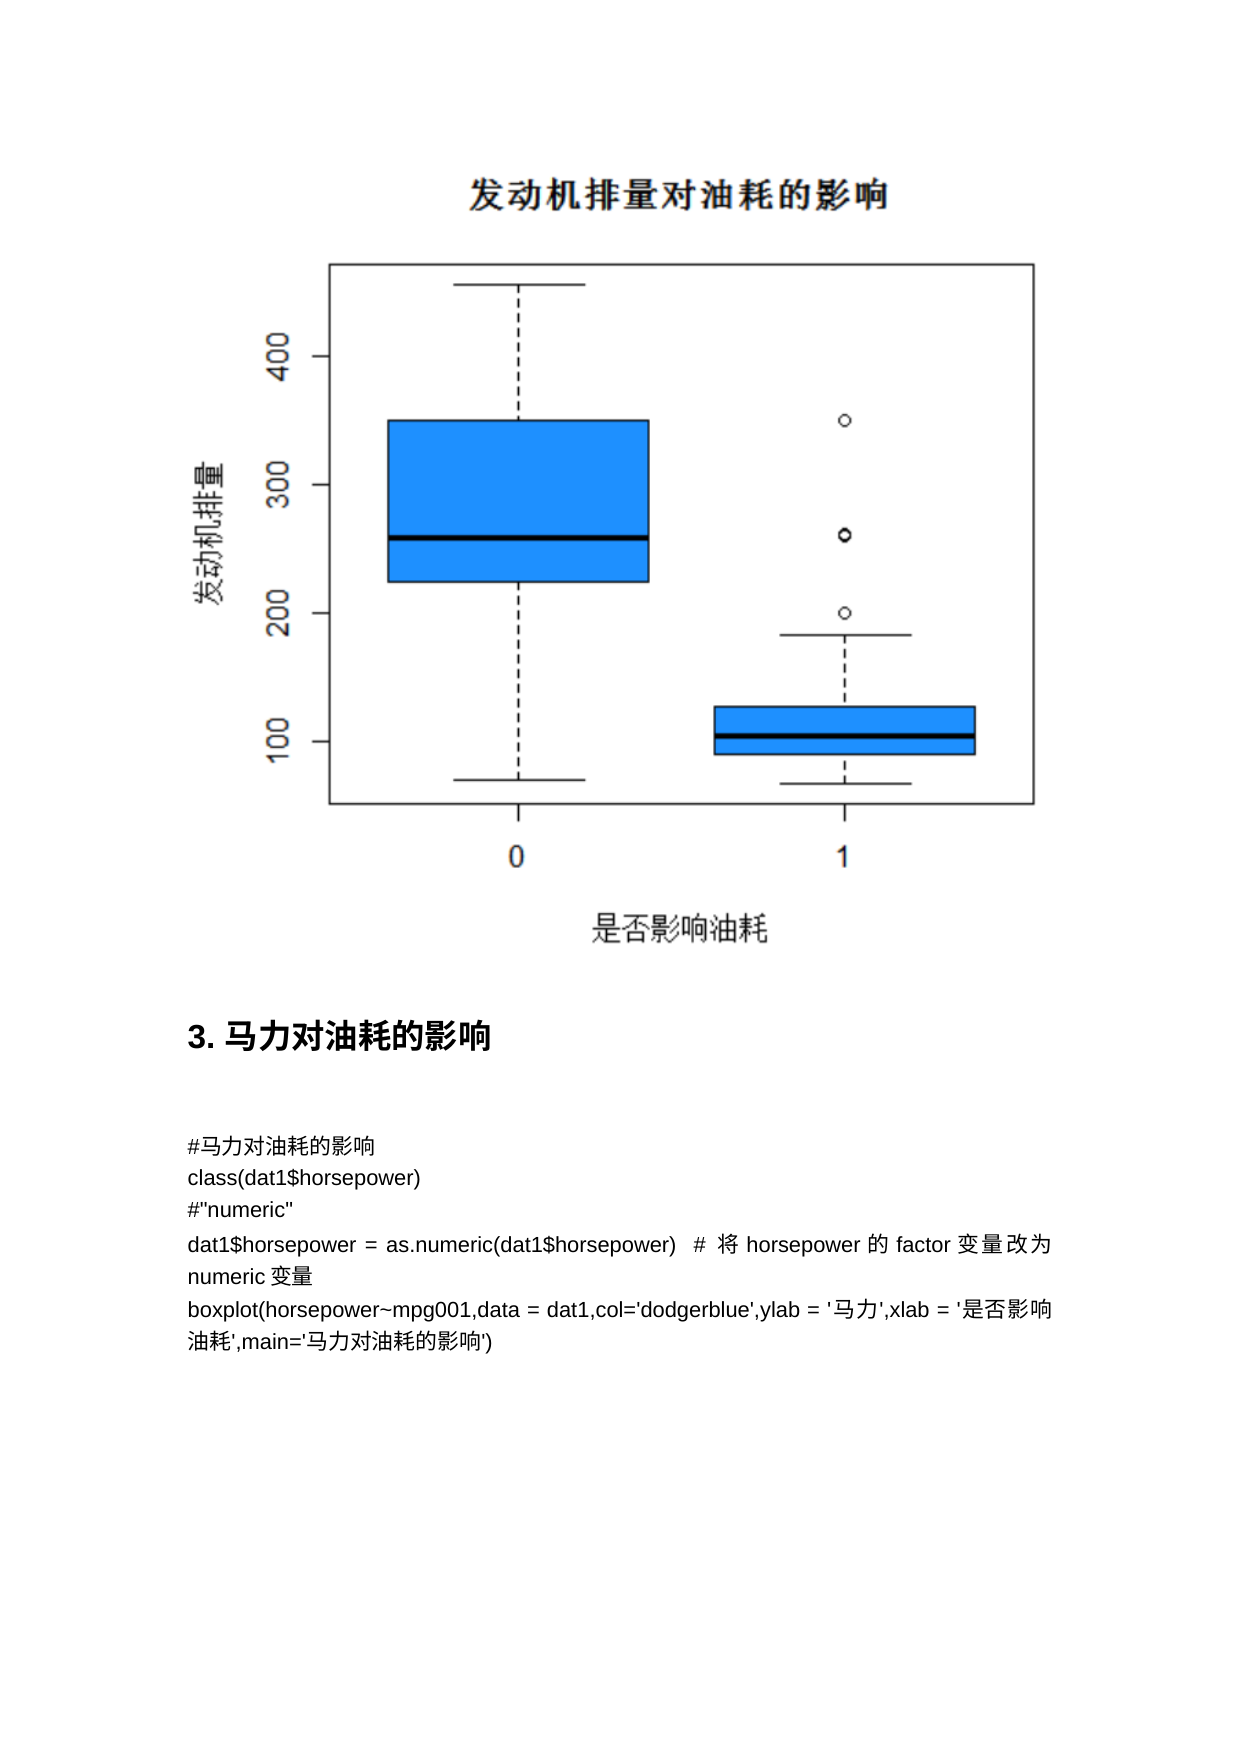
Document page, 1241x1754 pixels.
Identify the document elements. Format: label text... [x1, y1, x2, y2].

text #马力对油耗的影响 [187, 1129, 1053, 1161]
text dat1$horsepower = as.numeric(dat1$horsepower) # 将horsepower的factor变量改为numeric变量 [187, 1226, 1053, 1291]
picture [187, 162, 1053, 956]
text boxplot(horsepower~mpg001,data = dat1,col='dodgerblue',ylab = '马力',xlab = '是否影响油耗',main='马力对油耗的影响') [187, 1291, 1053, 1356]
subtitle 3. 马力对油耗的影响 [187, 1002, 1053, 1067]
text class(dat1$horsepower) [187, 1161, 1053, 1194]
text #"numeric" [187, 1194, 1053, 1226]
